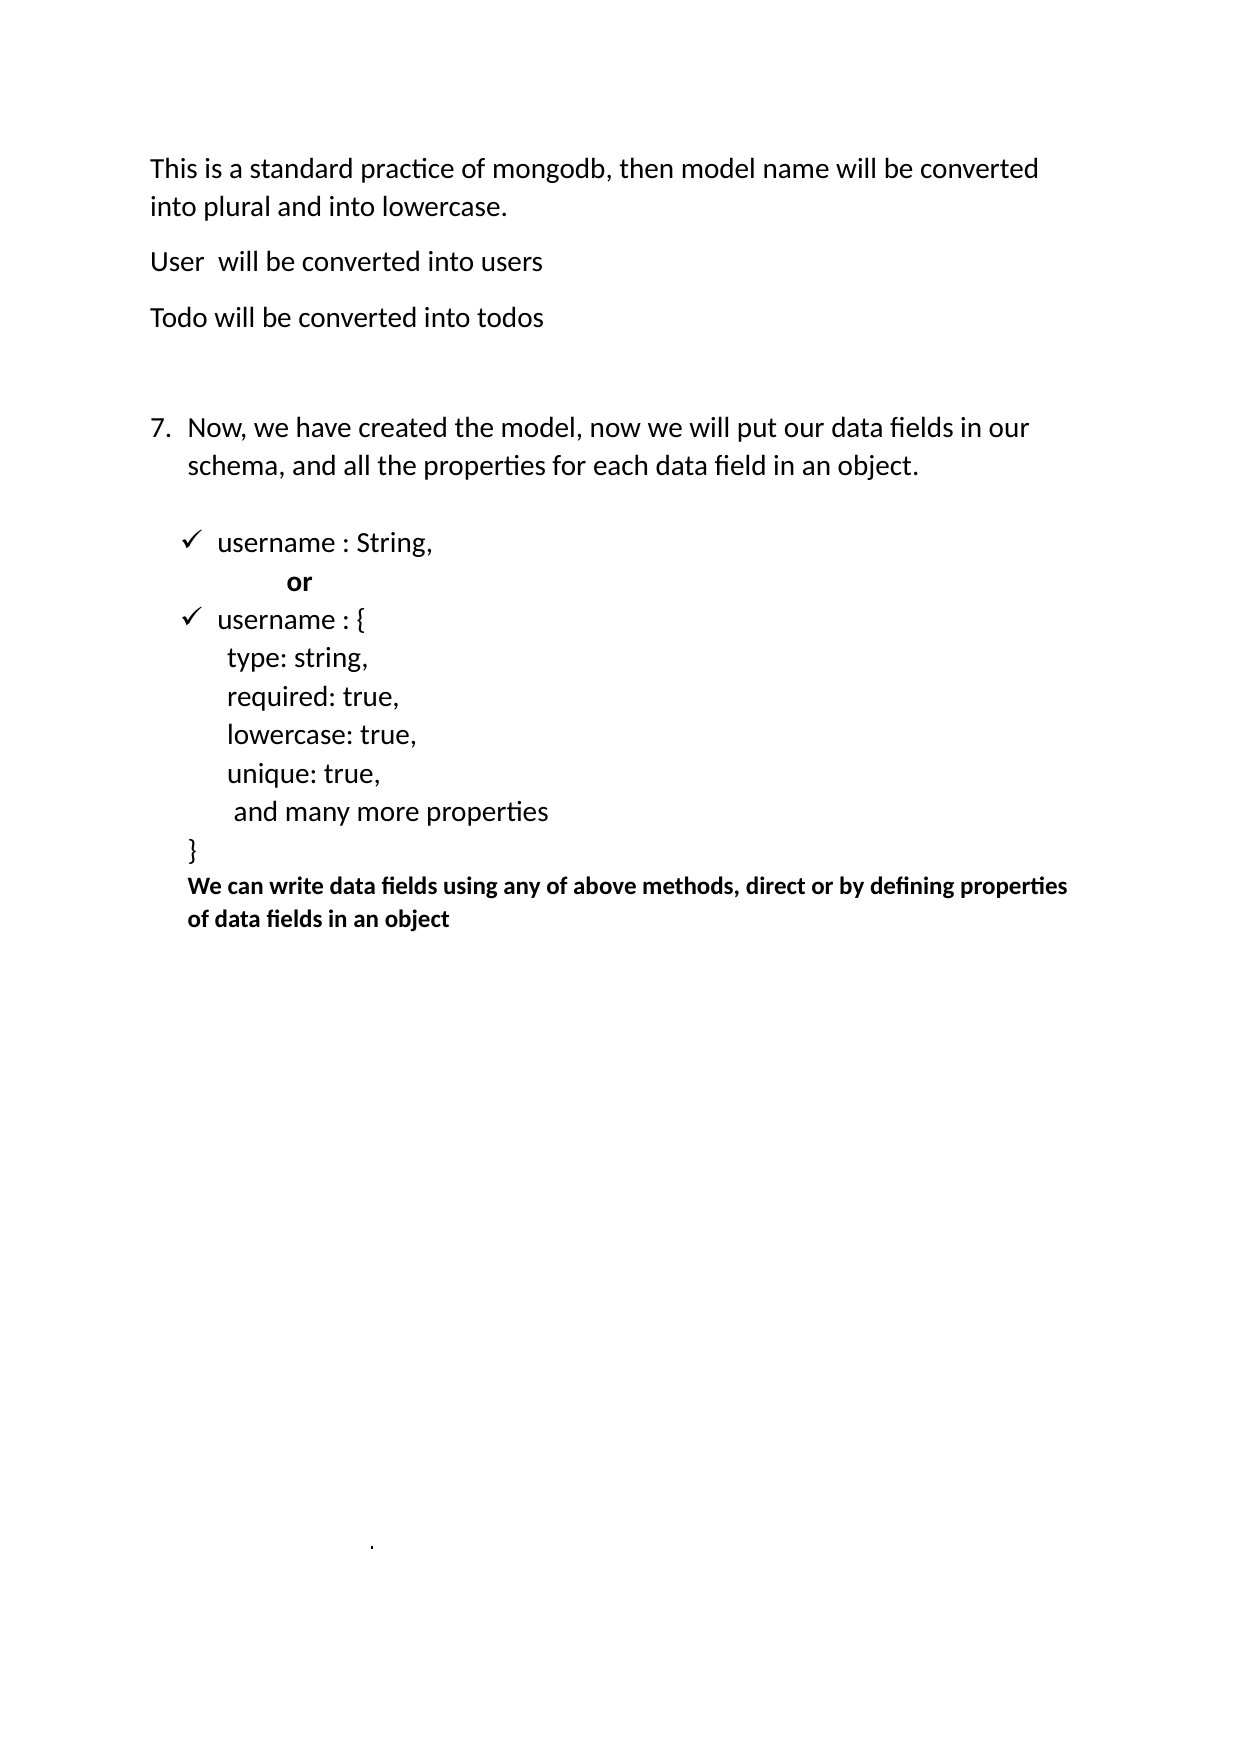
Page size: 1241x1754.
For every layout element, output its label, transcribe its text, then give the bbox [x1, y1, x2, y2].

list lowercase: true, [187, 716, 1090, 752]
list username : String, [179, 524, 1090, 560]
text Todo will be converted into todos [150, 299, 1090, 334]
text This is a standard practice of mongodb, then model name will be converted into plural and into lowercase. [150, 150, 1090, 224]
list type: string, [187, 639, 1090, 675]
list Now, we have created the model, now we will put our data fields in our schema, and all the properties for each data field in an object. [150, 409, 1090, 483]
list We can write data fields using any of above methods, direct or by defining properties of data fields in an object [187, 870, 1090, 933]
list and many more properties [187, 793, 1090, 829]
list username : { [179, 601, 1090, 637]
text User will be converted into users [150, 243, 1090, 279]
list unique: true, [187, 755, 1090, 790]
list } [187, 832, 1090, 867]
list or [187, 563, 1090, 598]
list required: true, [187, 678, 1090, 713]
